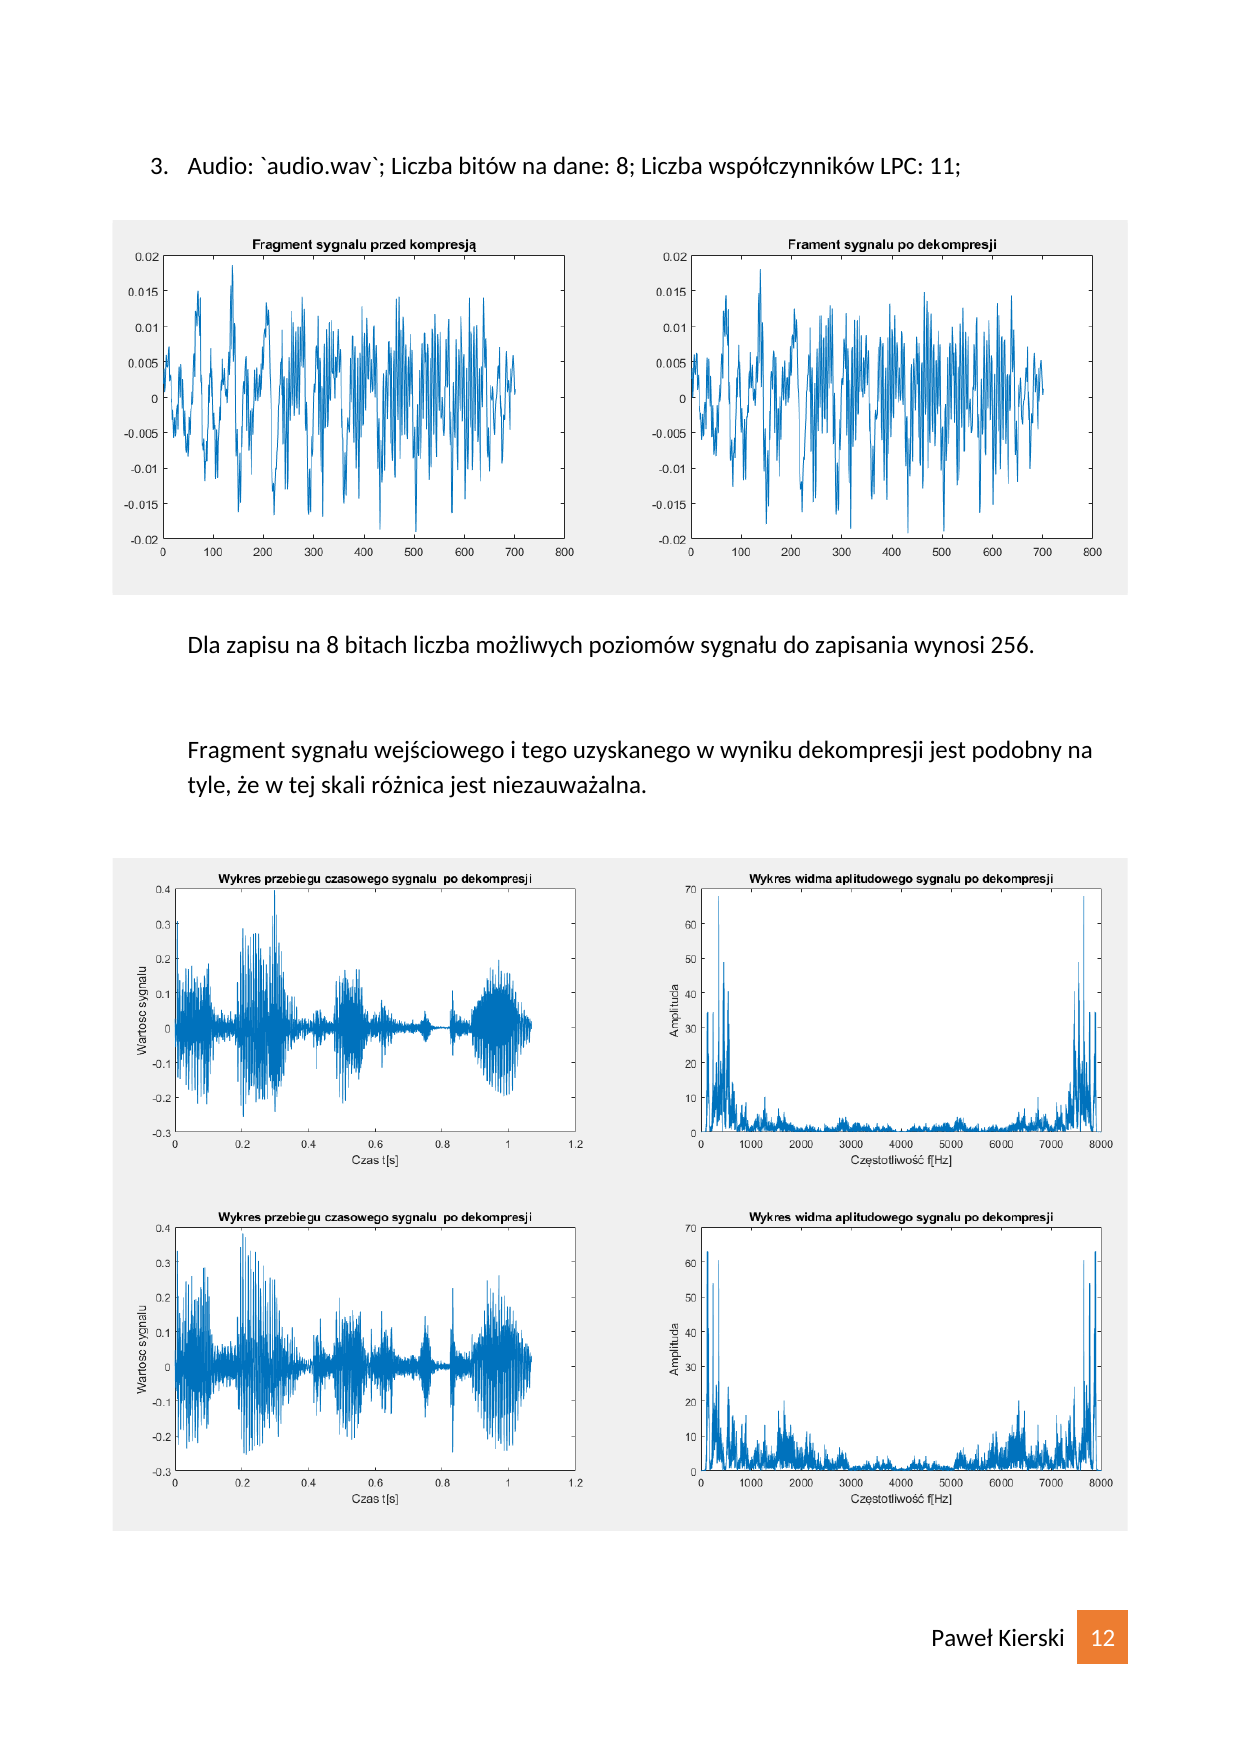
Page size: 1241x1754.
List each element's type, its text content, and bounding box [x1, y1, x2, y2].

list Audio: `audio.wav`; Liczba bitów na dane: 8; Liczba współczynników LPC: 11; Dla zapisu na 8 bitach liczba możliwych poziomów sygnału do zapisania wynosi 256. Fragment sygnału wejściowego i tego uzyskanego w wyniku dekompresji jest podobny na tyle, że w tej skali różnica jest niezauważalna. [150, 150, 1128, 220]
picture [112, 220, 1128, 595]
list Audio: `audio.wav`; Liczba bitów na dane: 8; Liczba współczynników LPC: 11; Dla zapisu na 8 bitach liczba możliwych poziomów sygnału do zapisania wynosi 256. Fragment sygnału wejściowego i tego uzyskanego w wyniku dekompresji jest podobny na tyle, że w tej skali różnica jest niezauważalna. [150, 595, 1128, 800]
picture [112, 858, 1128, 1531]
